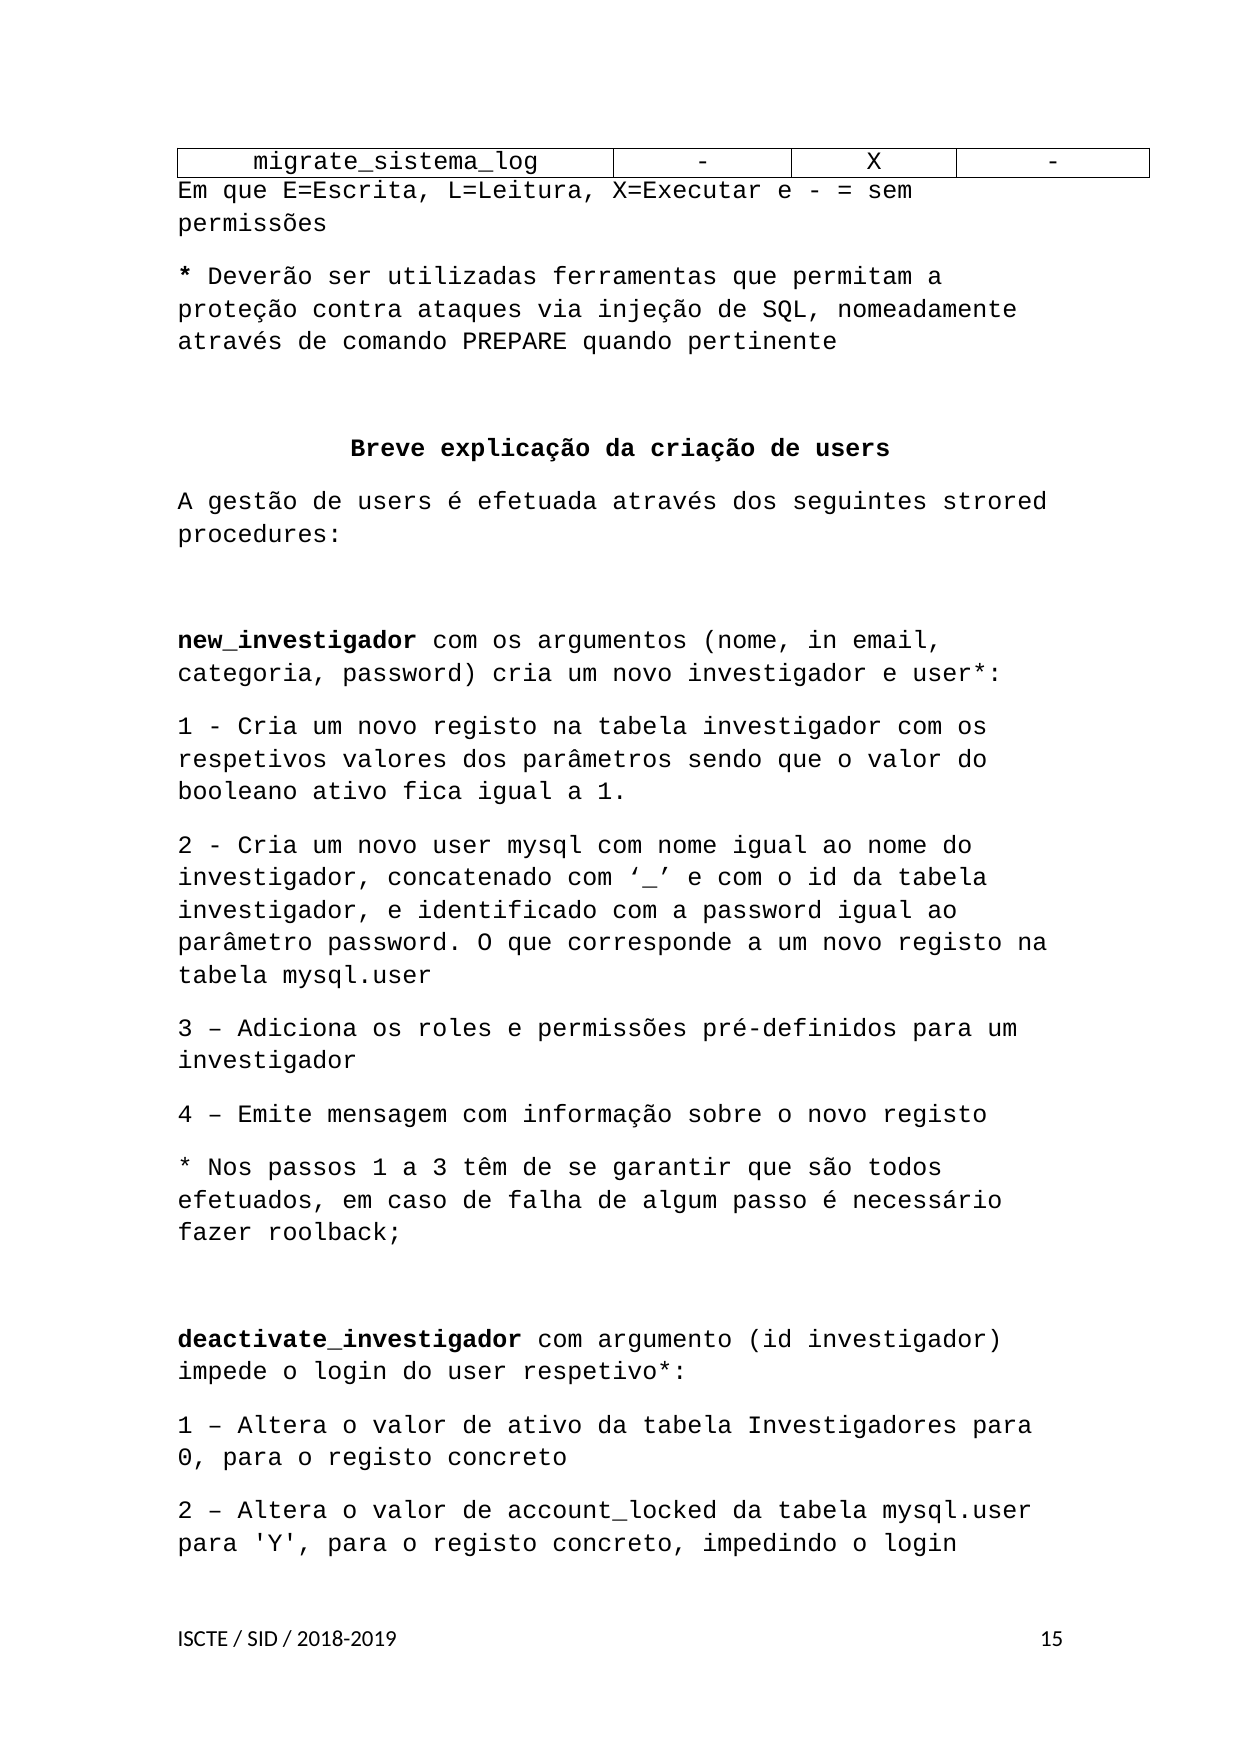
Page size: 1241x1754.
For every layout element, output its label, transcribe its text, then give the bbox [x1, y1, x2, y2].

table_cell - [614, 149, 791, 177]
text 4 – Emite mensagem com informação sobre o novo registo [177, 1101, 1063, 1130]
text * Nos passos 1 a 3 têm de se garantir que são todos efetuados, em caso de falha de algum passo é necessário fazer roolback; [177, 1155, 1063, 1248]
table_cell - [957, 149, 1149, 177]
text * Deverão ser utilizadas ferramentas que permitam a proteção contra ataques via injeção de SQL, nomeadamente através de comando PREPARE quando pertinente [177, 264, 1063, 357]
text Breve explicação da criação de users [177, 436, 1063, 464]
text A gestão de users é efetuada através dos seguintes strored procedures: [177, 489, 1063, 550]
table_cell X [792, 149, 956, 177]
text 2 – Altera o valor de account_locked da tabela mysql.user para 'Y', para o registo concreto, impedindo o login [177, 1498, 1063, 1559]
text 1 – Altera o valor de ativo da tabela Investigadores para 0, para o registo concreto [177, 1412, 1063, 1473]
text Em que E=Escrita, L=Leitura, X=Executar e - = sem permissões [177, 178, 1063, 239]
text deactivate_investigador com argumento (id investigador) impede o login do user respetivo*: [177, 1326, 1063, 1387]
text new_investigador com os argumentos (nome, in email, categoria, password) cria um novo investigador e user*: [177, 628, 1063, 689]
text 1 - Cria um novo registo na tabela investigador com os respetivos valores dos parâmetros sendo que o valor do booleano ativo fica igual a 1. [177, 714, 1063, 807]
text 3 – Adiciona os roles e permissões pré-definidos para um investigador [177, 1016, 1063, 1076]
text 2 - Cria um novo user mysql com nome igual ao nome do investigador, concatenado com ‘_’ e com o id da tabela investigador, e identificado com a password igual ao parâmetro password. O que corresponde a um novo registo na tabela mysql.user [177, 832, 1063, 991]
table_cell migrate_sistema_log [178, 149, 613, 177]
